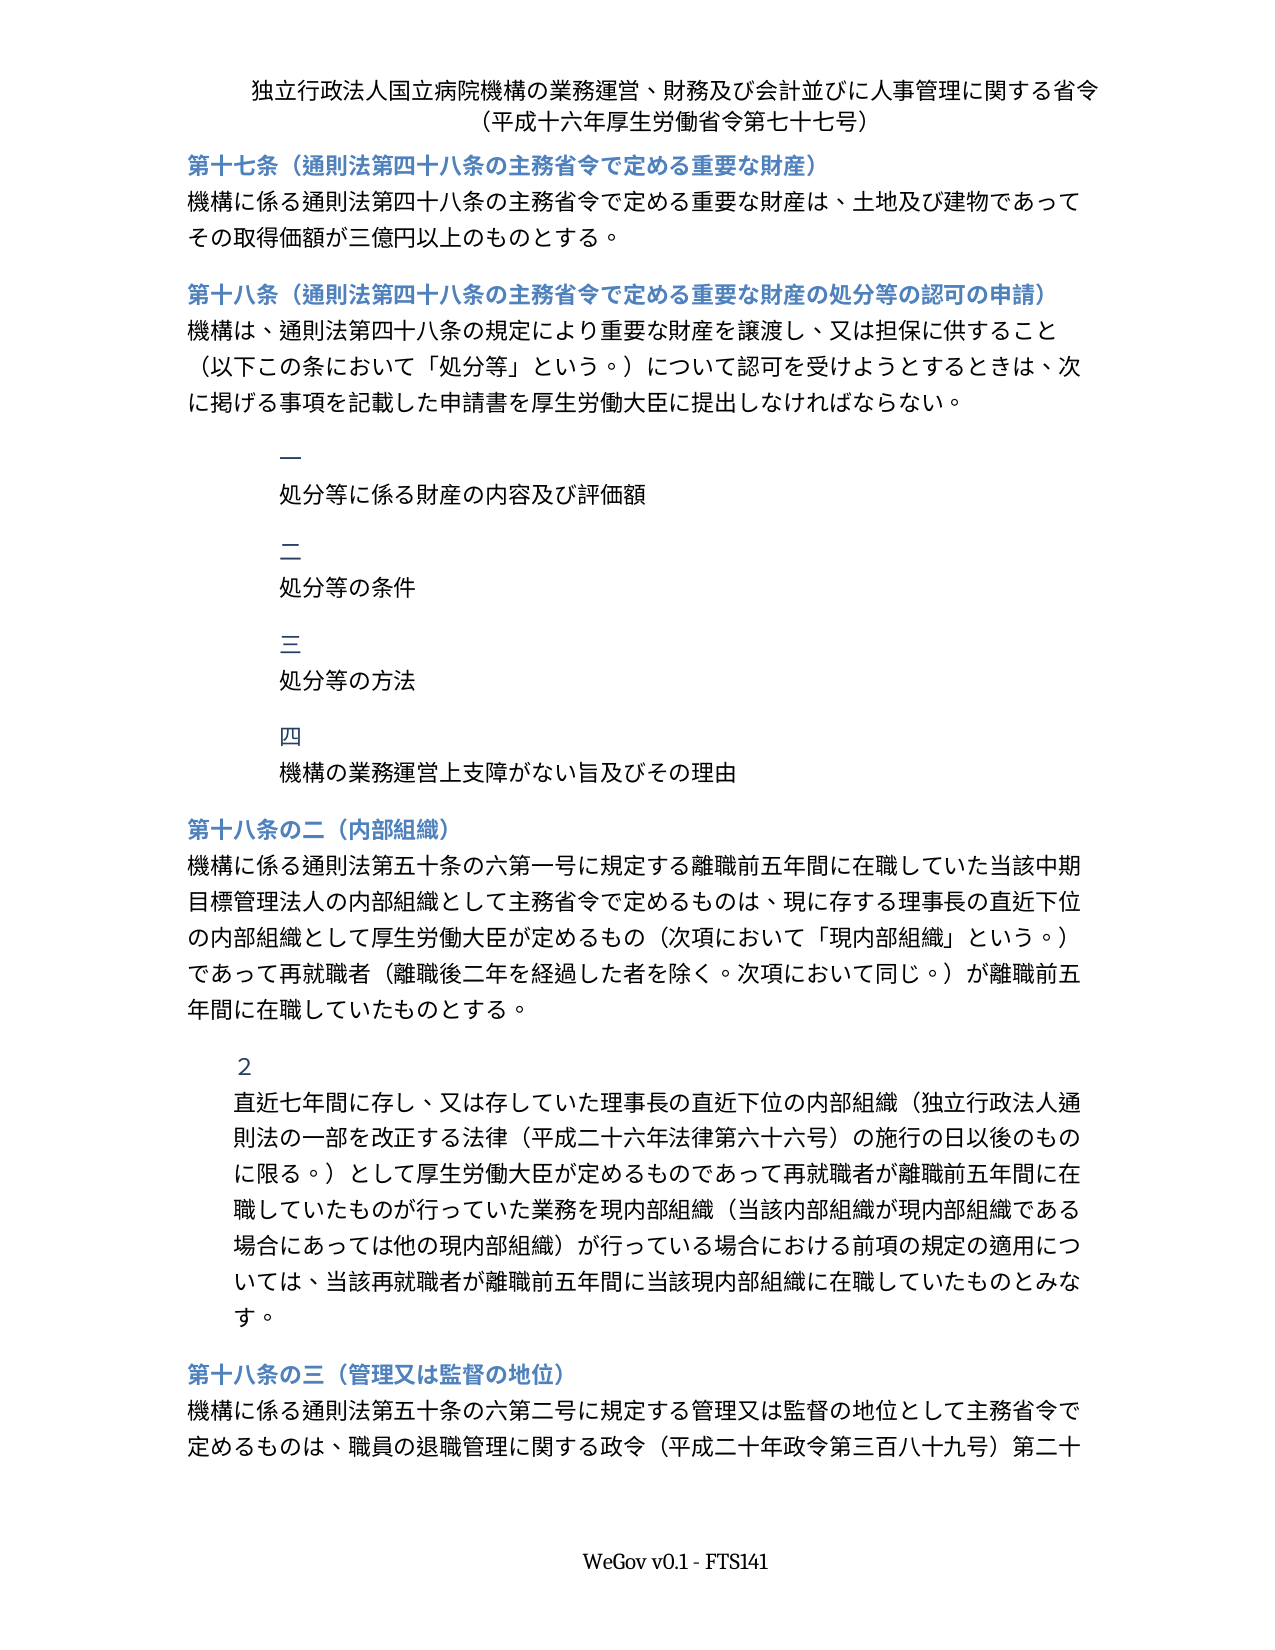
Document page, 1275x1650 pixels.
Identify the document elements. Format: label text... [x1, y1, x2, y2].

subtitle 一 [279, 443, 1087, 474]
subtitle 四 [279, 721, 1087, 753]
subtitle 第十七条（通則法第四十八条の主務省令で定める重要な財産） [187, 150, 1087, 181]
subtitle 第十八条の二（内部組織） [187, 814, 1087, 845]
subtitle 第十八条の三（管理又は監督の地位） [187, 1359, 1087, 1390]
subtitle 三 [279, 629, 1087, 660]
subtitle ２ [233, 1051, 1087, 1082]
text 処分等の条件 [279, 572, 1087, 603]
text 直近七年間に存し、又は存していた理事長の直近下位の内部組織（独立行政法人通則法の一部を改正する法律（平成二十六年法律第六十六号）の施行の日以後のものに限る。）として厚生労働大臣が定めるものであって再就職者が離職前五年間に在職していたものが行っていた業務を現内部組織（当該内部組織が現内部組織である場合にあっては他の現内部組織）が行っている場合における前項の規定の適用については、当該再就職者が離職前五年間に当該現内部組織に在職していたものとみなす。 [233, 1086, 1087, 1333]
subtitle 二 [279, 536, 1087, 567]
text 機構の業務運営上支障がない旨及びその理由 [279, 757, 1087, 788]
subtitle 第十八条（通則法第四十八条の主務省令で定める重要な財産の処分等の認可の申請） [187, 279, 1087, 310]
text 機構は、通則法第四十八条の規定により重要な財産を譲渡し、又は担保に供すること（以下この条において「処分等」という。）について認可を受けようとするときは、次に掲げる事項を記載した申請書を厚生労働大臣に提出しなければならない。 [187, 314, 1087, 418]
text 機構に係る通則法第四十八条の主務省令で定める重要な財産は、土地及び建物であってその取得価額が三億円以上のものとする。 [187, 186, 1087, 253]
text 機構に係る通則法第五十条の六第一号に規定する離職前五年間に在職していた当該中期目標管理法人の内部組織として主務省令で定めるものは、現に存する理事長の直近下位の内部組織として厚生労働大臣が定めるもの（次項において「現内部組織」という。）であって再就職者（離職後二年を経過した者を除く。次項において同じ。）が離職前五年間に在職していたものとする。 [187, 850, 1087, 1025]
text 処分等に係る財産の内容及び評価額 [279, 479, 1087, 510]
text 処分等の方法 [279, 664, 1087, 696]
text 機構に係る通則法第五十条の六第二号に規定する管理又は監督の地位として主務省令で定めるものは、職員の退職管理に関する政令（平成二十年政令第三百八十九号）第二十七条第六号に規定する職員が就いている官職に相当するものとして厚生労働大臣が定めるものとする。 [187, 1395, 1087, 1462]
